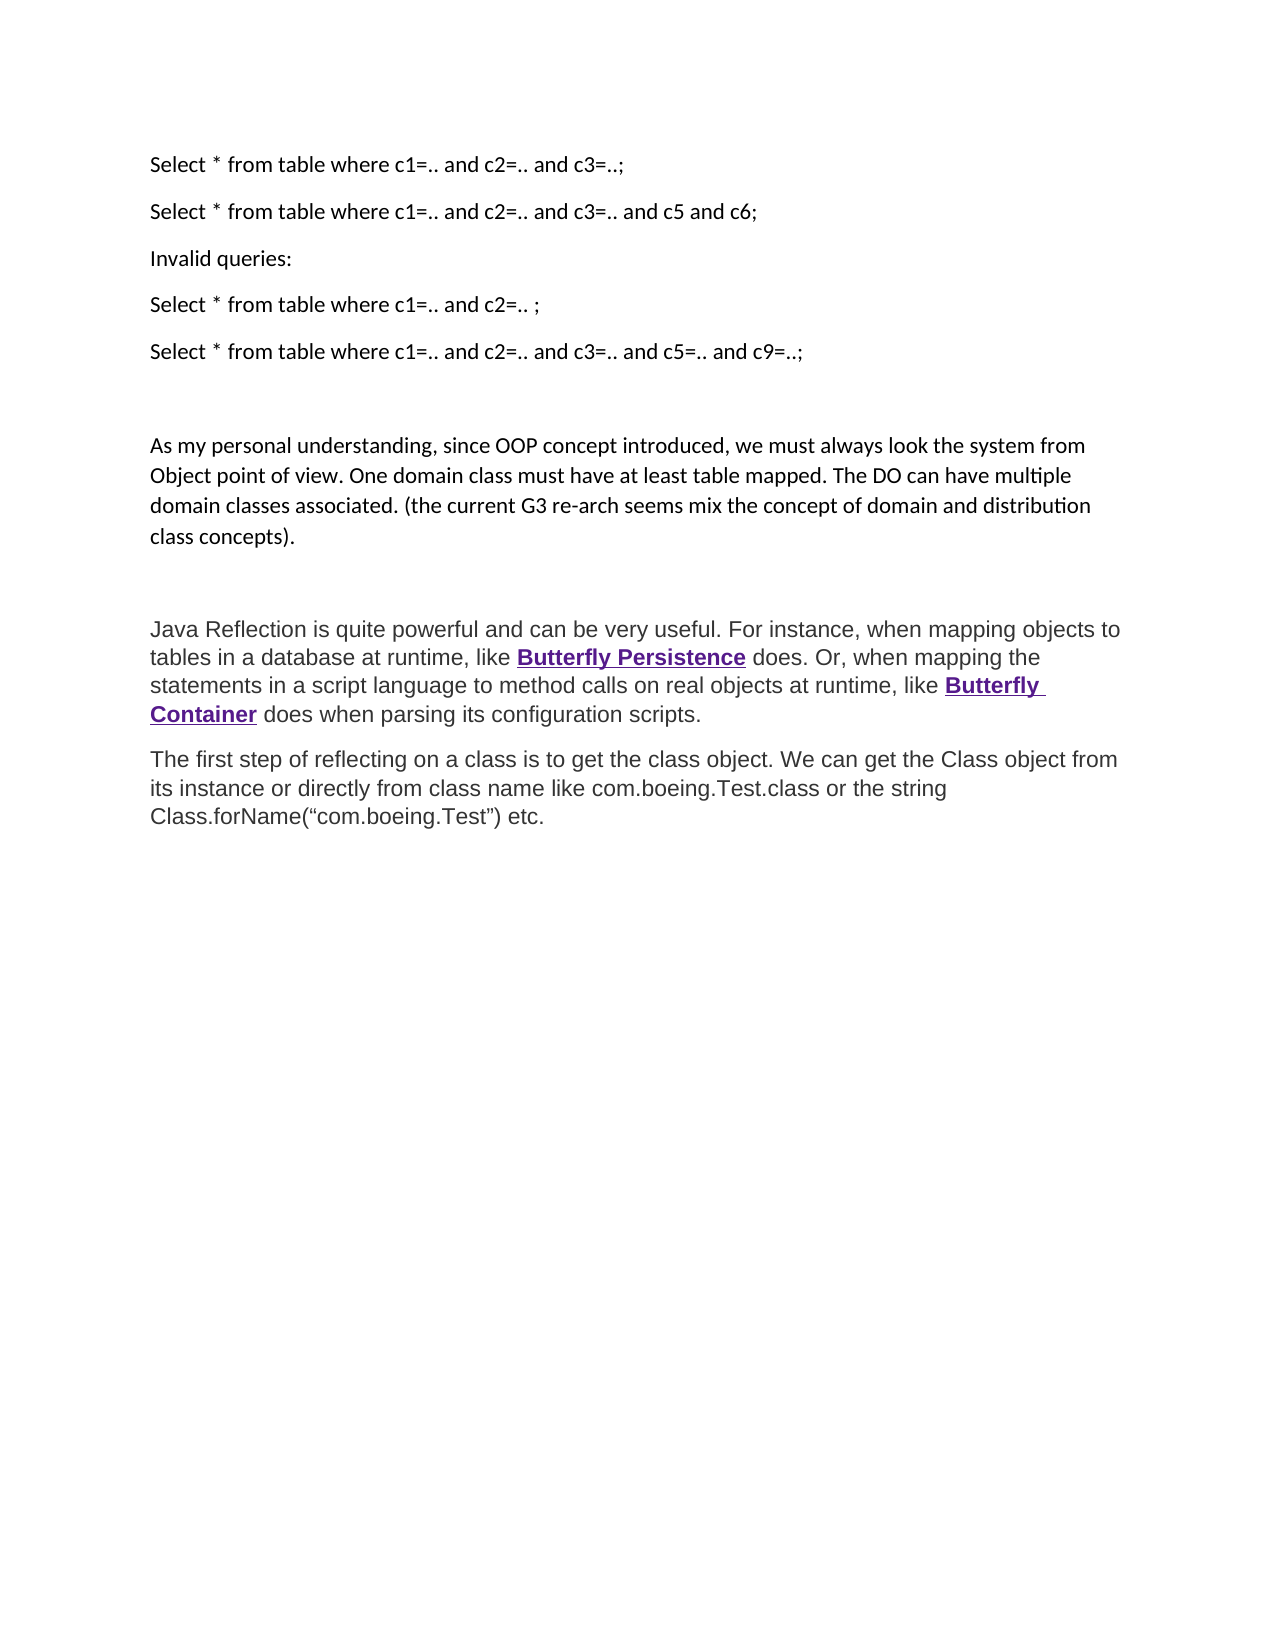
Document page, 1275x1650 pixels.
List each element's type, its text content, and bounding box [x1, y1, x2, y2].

text Select * from table where c1=.. and c2=.. ; [150, 291, 1125, 319]
text The first step of reflecting on a class is to get the class object. We can get the Class object from its instance or directly from class name like com.boeing.Test.class or the string Class.forName(“com.boeing.Test”) etc. [150, 746, 1125, 829]
text Select * from table where c1=.. and c2=.. and c3=.. and c5=.. and c9=..; [150, 337, 1125, 366]
text Select * from table where c1=.. and c2=.. and c3=..; [150, 150, 1125, 178]
text As my personal understanding, since OOP concept introduced, we must always look the system from Object point of view. One domain class must have at least table mapped. The DO can have multiple domain classes associated. (the current G3 re-arch seems mix the concept of domain and distribution class concepts). [150, 431, 1125, 550]
text Invalid queries: [150, 244, 1125, 272]
text Select * from table where c1=.. and c2=.. and c3=.. and c5 and c6; [150, 197, 1125, 225]
text Java Reflection is quite powerful and can be very useful. For instance, when mapping objects to tables in a database at runtime, like Butterfly Persistence does. Or, when mapping the statements in a script language to method calls on real objects at runtime, like Butterfly Container does when parsing its configuration scripts. [150, 616, 1125, 727]
